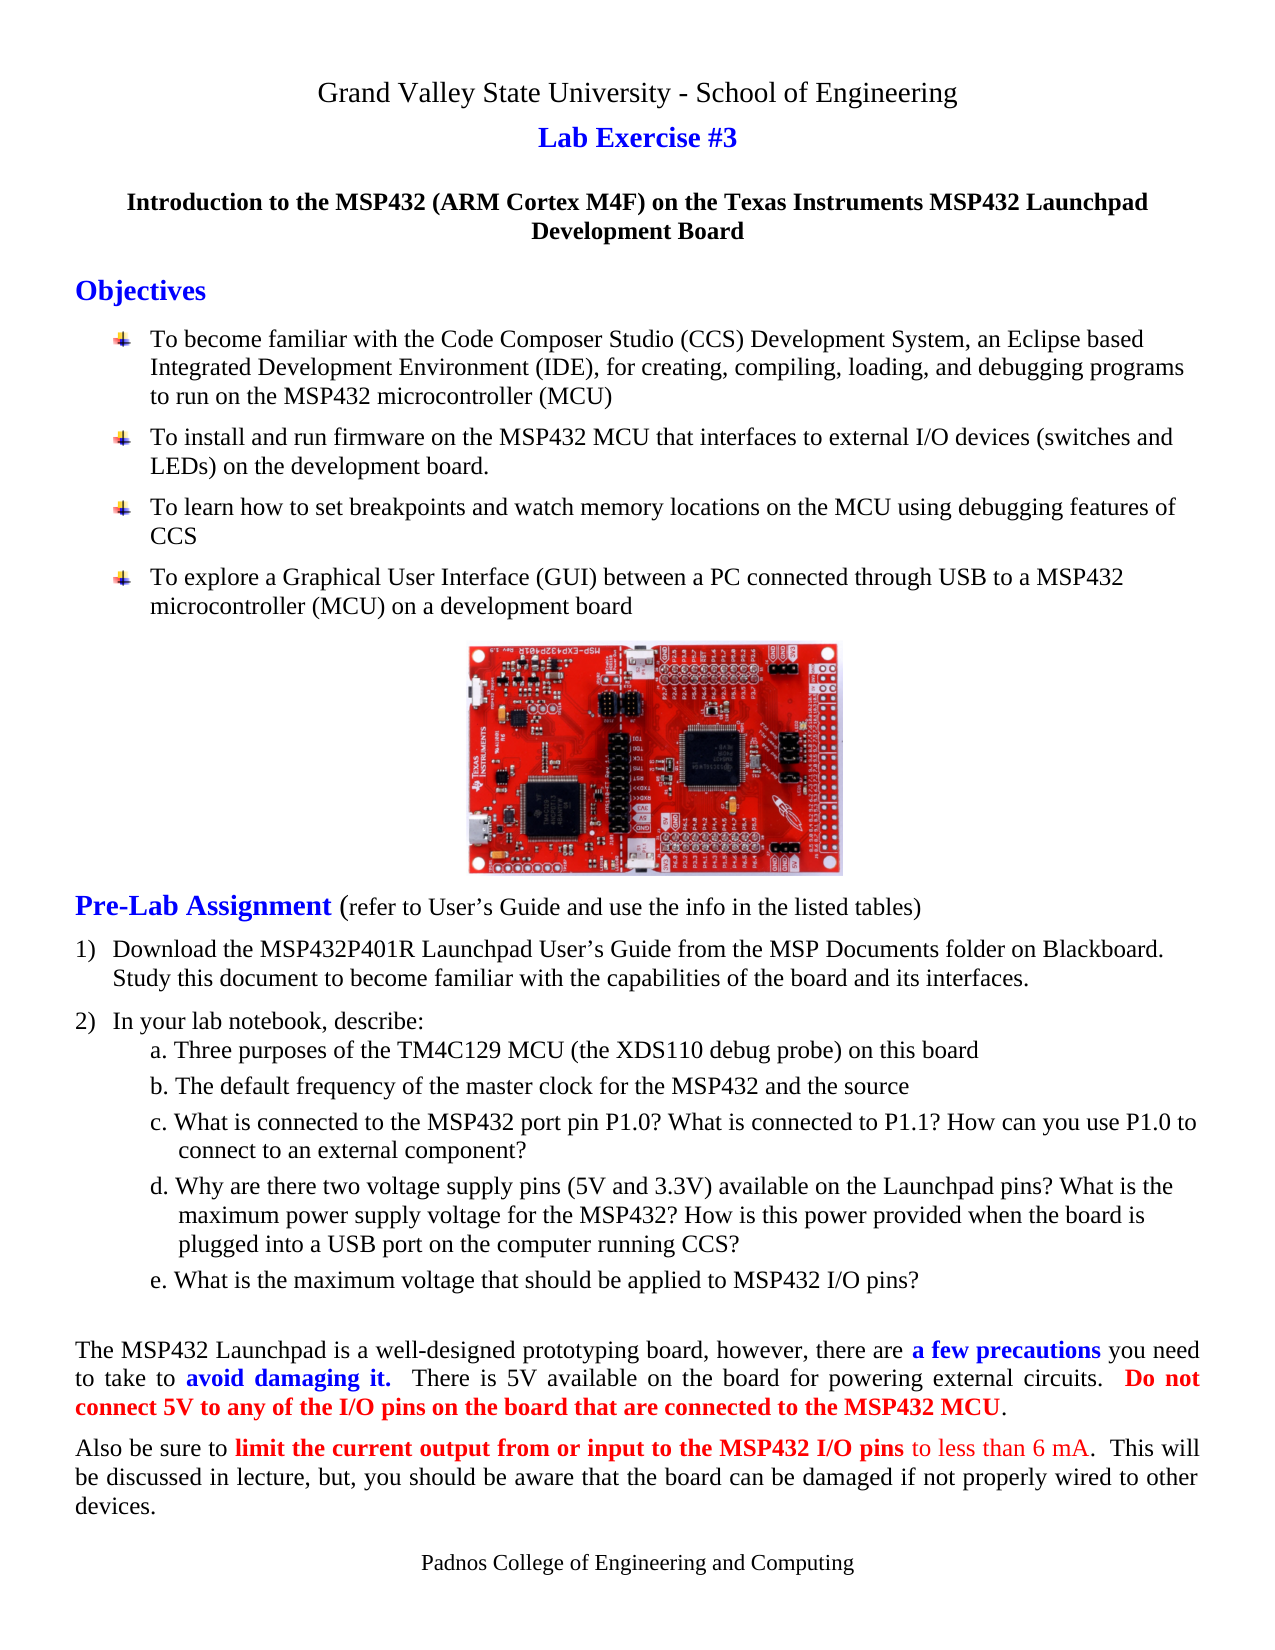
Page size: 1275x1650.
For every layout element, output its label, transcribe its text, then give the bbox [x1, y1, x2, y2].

text Lab Exercise #3 [75, 120, 1200, 153]
list To explore a Graphical User Interface (GUI) between a PC connected through USB to a MSP432 microcontroller (MCU) on a development board [112, 562, 1200, 620]
text Introduction to the MSP432 (ARM Cortex M4F) on the Texas Instruments MSP432 Launchpad Development Board [75, 187, 1200, 244]
text a. Three purposes of the TM4C129 MCU (the XDS110 debug probe) on this board [150, 1035, 1200, 1064]
text Pre-Lab Assignment (refer to User’s Guide and use the info in the listed tables) [75, 888, 1200, 922]
picture [113, 499, 131, 516]
text The MSP432 Launchpad is a well-designed prototyping board, however, there are a few precautions you need to take to avoid damaging it. There is 5V available on the board for powering external circuits. Do not connect 5V to any of the I/O pins on the board that are connected to the MSP432 MCU. [75, 1335, 1200, 1421]
picture [113, 330, 131, 347]
list To learn how to set breakpoints and watch memory locations on the MCU using debugging features of CCS [112, 492, 1200, 550]
picture [113, 569, 131, 586]
list Download the MSP432P401R Launchpad User’s Guide from the MSP Documents folder on Blackboard. Study this document to become familiar with the capabilities of the board and its interfaces. [75, 934, 1200, 992]
text c. What is connected to the MSP432 port pin P1.0? What is connected to P1.1? How can you use P1.0 to connect to an external component? [150, 1107, 1200, 1164]
list To install and run firmware on the MSP432 MCU that interfaces to external I/O devices (switches and LEDs) on the development board. [112, 422, 1200, 480]
text Also be sure to limit the current output from or input to the MSP432 I/O pins to less than 6 mA. This will be discussed in lecture, but, you should be aware that the board can be damaged if not properly wired to other devices. [75, 1433, 1200, 1520]
picture [467, 641, 843, 876]
list In your lab notebook, describe: [75, 1006, 1200, 1035]
text b. The default frequency of the master clock for the MSP432 and the source [150, 1071, 1200, 1100]
text d. Why are there two voltage supply pins (5V and 3.3V) available on the Launchpad pins? What is the maximum power supply voltage for the MSP432? How is this power provided when the board is plugged into a USB port on the computer running CCS? [150, 1171, 1200, 1258]
picture [113, 429, 131, 446]
text e. What is the maximum voltage that should be applied to MSP432 I/O pins? [122, 1265, 1200, 1293]
text Objectives [75, 273, 1200, 307]
list To become familiar with the Code Composer Studio (CCS) Development System, an Eclipse based Integrated Development Environment (IDE), for creating, compiling, loading, and debugging programs to run on the MSP432 microcontroller (MCU) [112, 324, 1200, 410]
